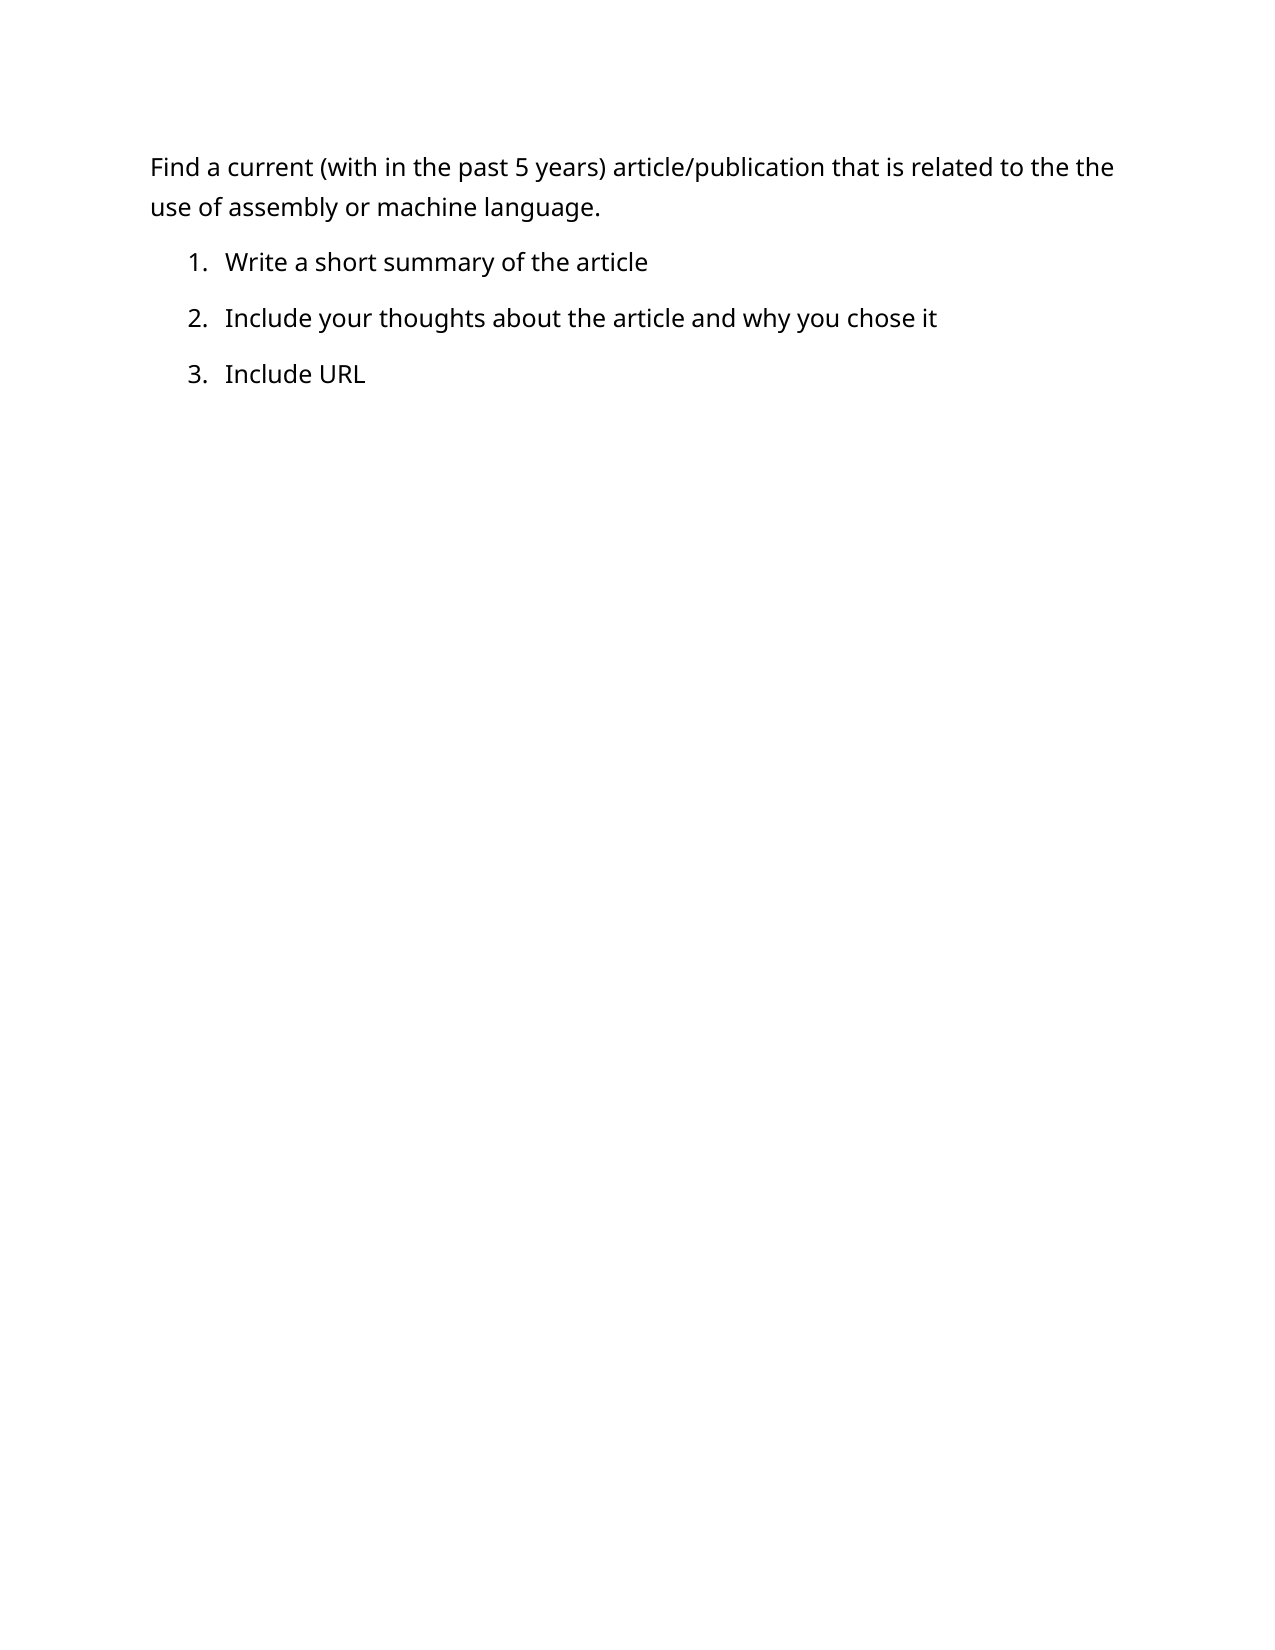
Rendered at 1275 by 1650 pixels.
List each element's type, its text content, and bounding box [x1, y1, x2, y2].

list Include URL [187, 357, 1125, 391]
text Find a current (with in the past 5 years) article/publication that is related to the the use of assembly or machine language. [150, 150, 1125, 223]
list Write a short summary of the article [187, 245, 1125, 279]
list Include your thoughts about the article and why you chose it [187, 301, 1125, 335]
